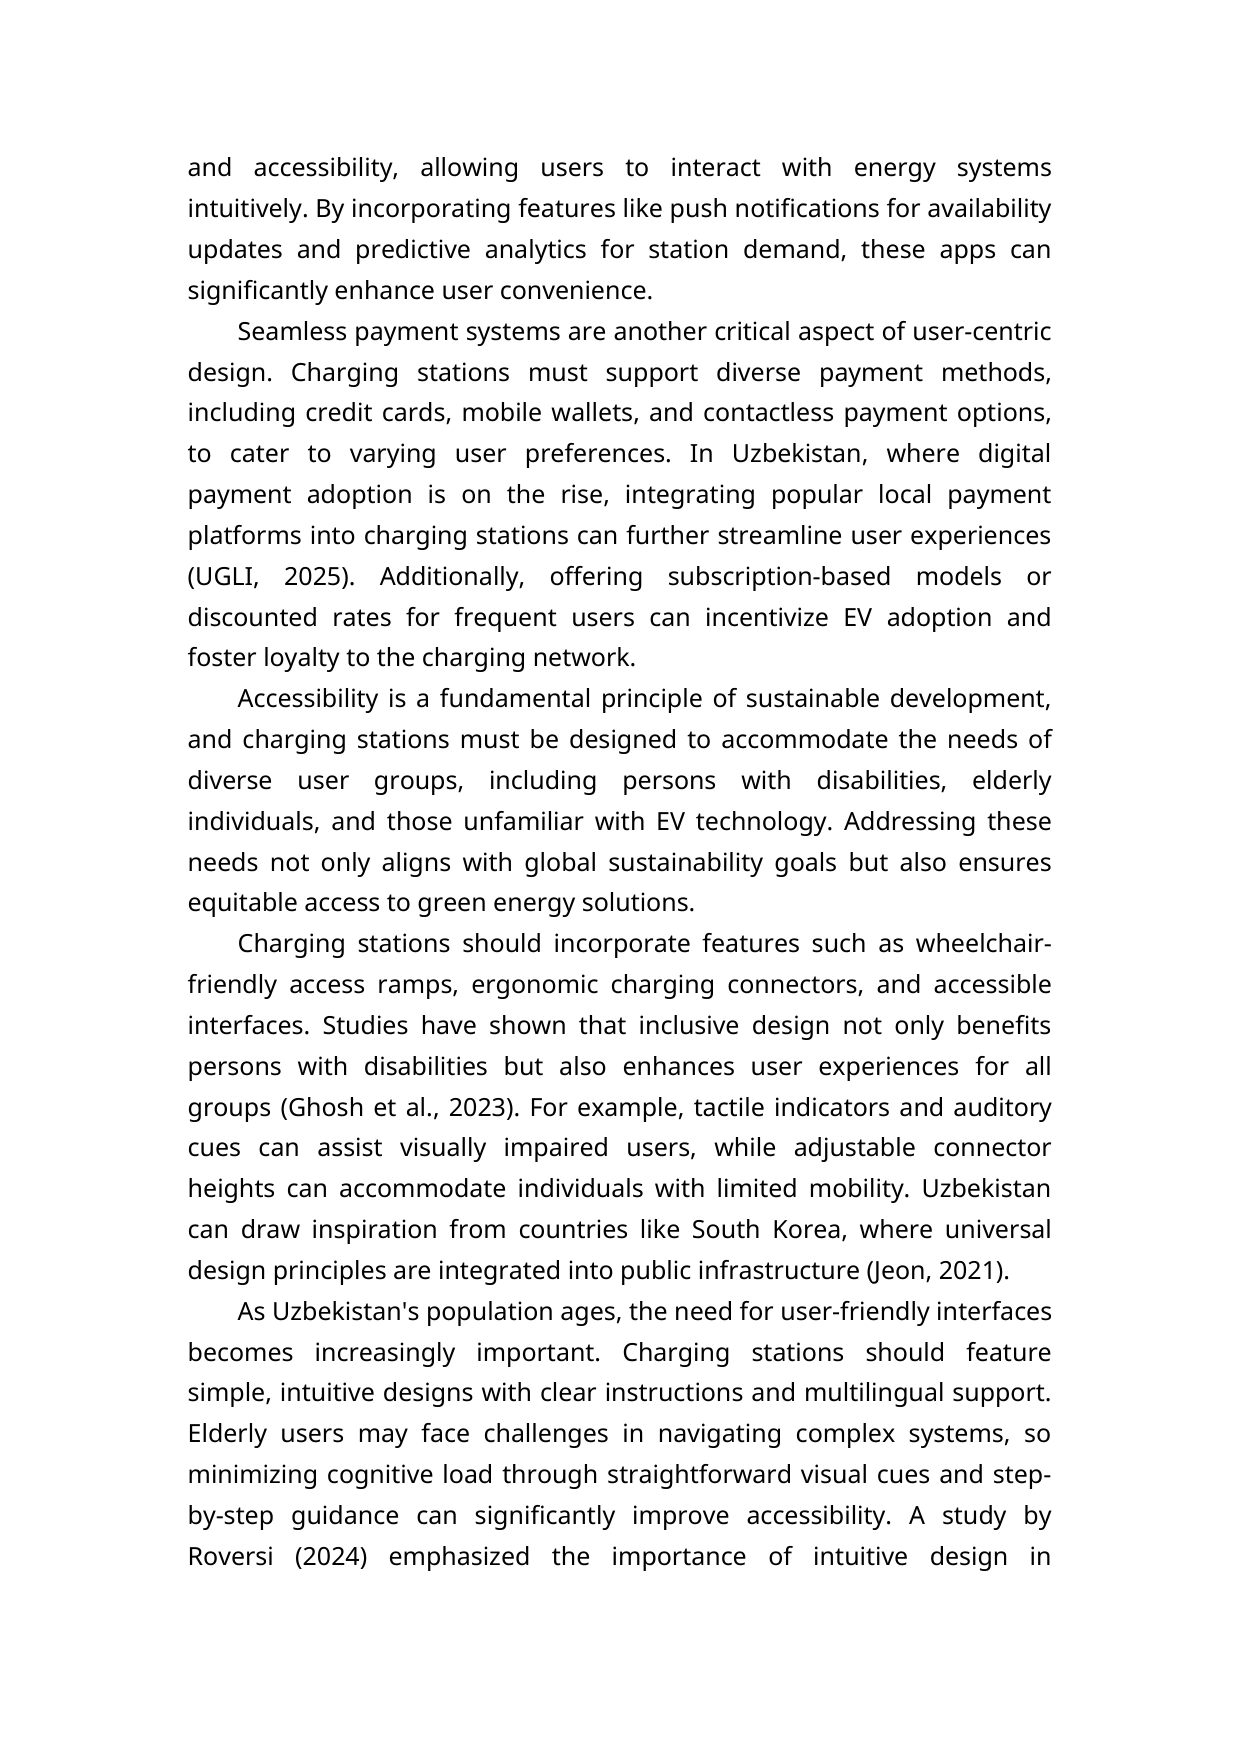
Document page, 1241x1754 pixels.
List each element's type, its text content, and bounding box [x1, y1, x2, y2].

text Charging stations should incorporate features such as wheelchair-friendly access ramps, ergonomic charging connectors, and accessible interfaces. Studies have shown that inclusive design not only benefits persons with disabilities but also enhances user experiences for all groups (Ghosh et al., 2023). For example, tactile indicators and auditory cues can assist visually impaired users, while adjustable connector heights can accommodate individuals with limited mobility. Uzbekistan can draw inspiration from countries like South Korea, where universal design principles are integrated into public infrastructure (Jeon, 2021). [187, 926, 1053, 1287]
text Seamless payment systems are another critical aspect of user-centric design. Charging stations must support diverse payment methods, including credit cards, mobile wallets, and contactless payment options, to cater to varying user preferences. In Uzbekistan, where digital payment adoption is on the rise, integrating popular local payment platforms into charging stations can further streamline user experiences (UGLI, 2025). Additionally, offering subscription-based models or discounted rates for frequent users can incentivize EV adoption and foster loyalty to the charging network. [187, 313, 1053, 674]
text Accessibility is a fundamental principle of sustainable development, and charging stations must be designed to accommodate the needs of diverse user groups, including persons with disabilities, elderly individuals, and those unfamiliar with EV technology. Addressing these needs not only aligns with global sustainability goals but also ensures equitable access to green energy solutions. [187, 681, 1053, 919]
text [187, 150, 1053, 307]
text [187, 1293, 1053, 1572]
